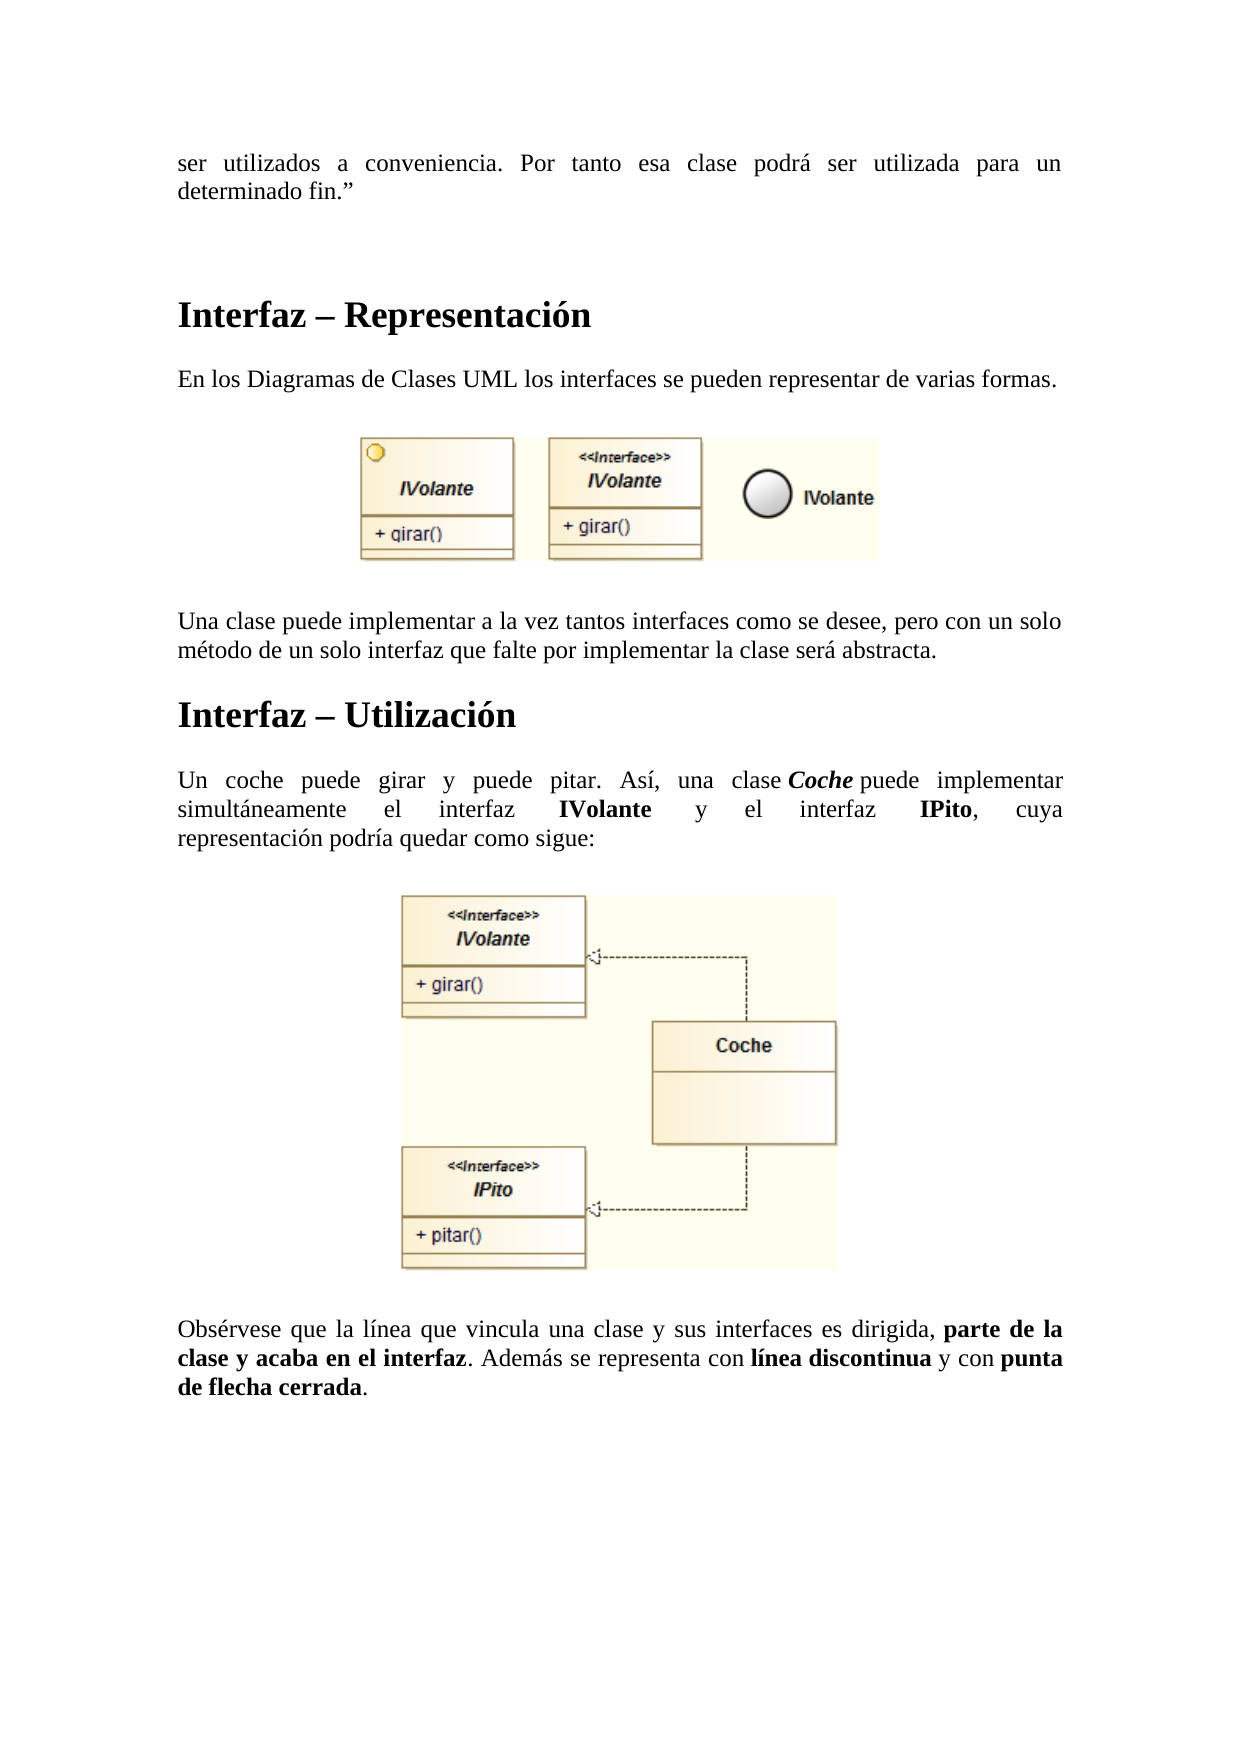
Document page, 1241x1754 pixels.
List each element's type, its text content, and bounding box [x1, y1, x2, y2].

text En los Diagramas de Clases UML los interfaces se pueden representar de varias formas. [177, 364, 1063, 393]
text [177, 148, 1063, 205]
text Una clase puede implementar a la vez tantos interfaces como se desee, pero con un solo método de un solo interfaz que falte por implementar la clase será abstracta. [177, 606, 1063, 664]
picture [386, 880, 854, 1286]
text Interfaz – Representación [177, 292, 1063, 335]
picture [346, 422, 895, 577]
text Un coche puede girar y puede pitar. Así, una clase Coche puede implementar simultáneamente el interfaz IVolante y el interfaz IPito, cuya representación podría quedar como sigue: [177, 765, 1063, 851]
text Obsérvese que la línea que vincula una clase y sus interfaces es dirigida, parte de la clase y acaba en el interfaz. Además se representa con línea discontinua y con punta de flecha cerrada. [177, 1314, 1063, 1401]
text Interfaz – Utilización [177, 693, 1063, 736]
